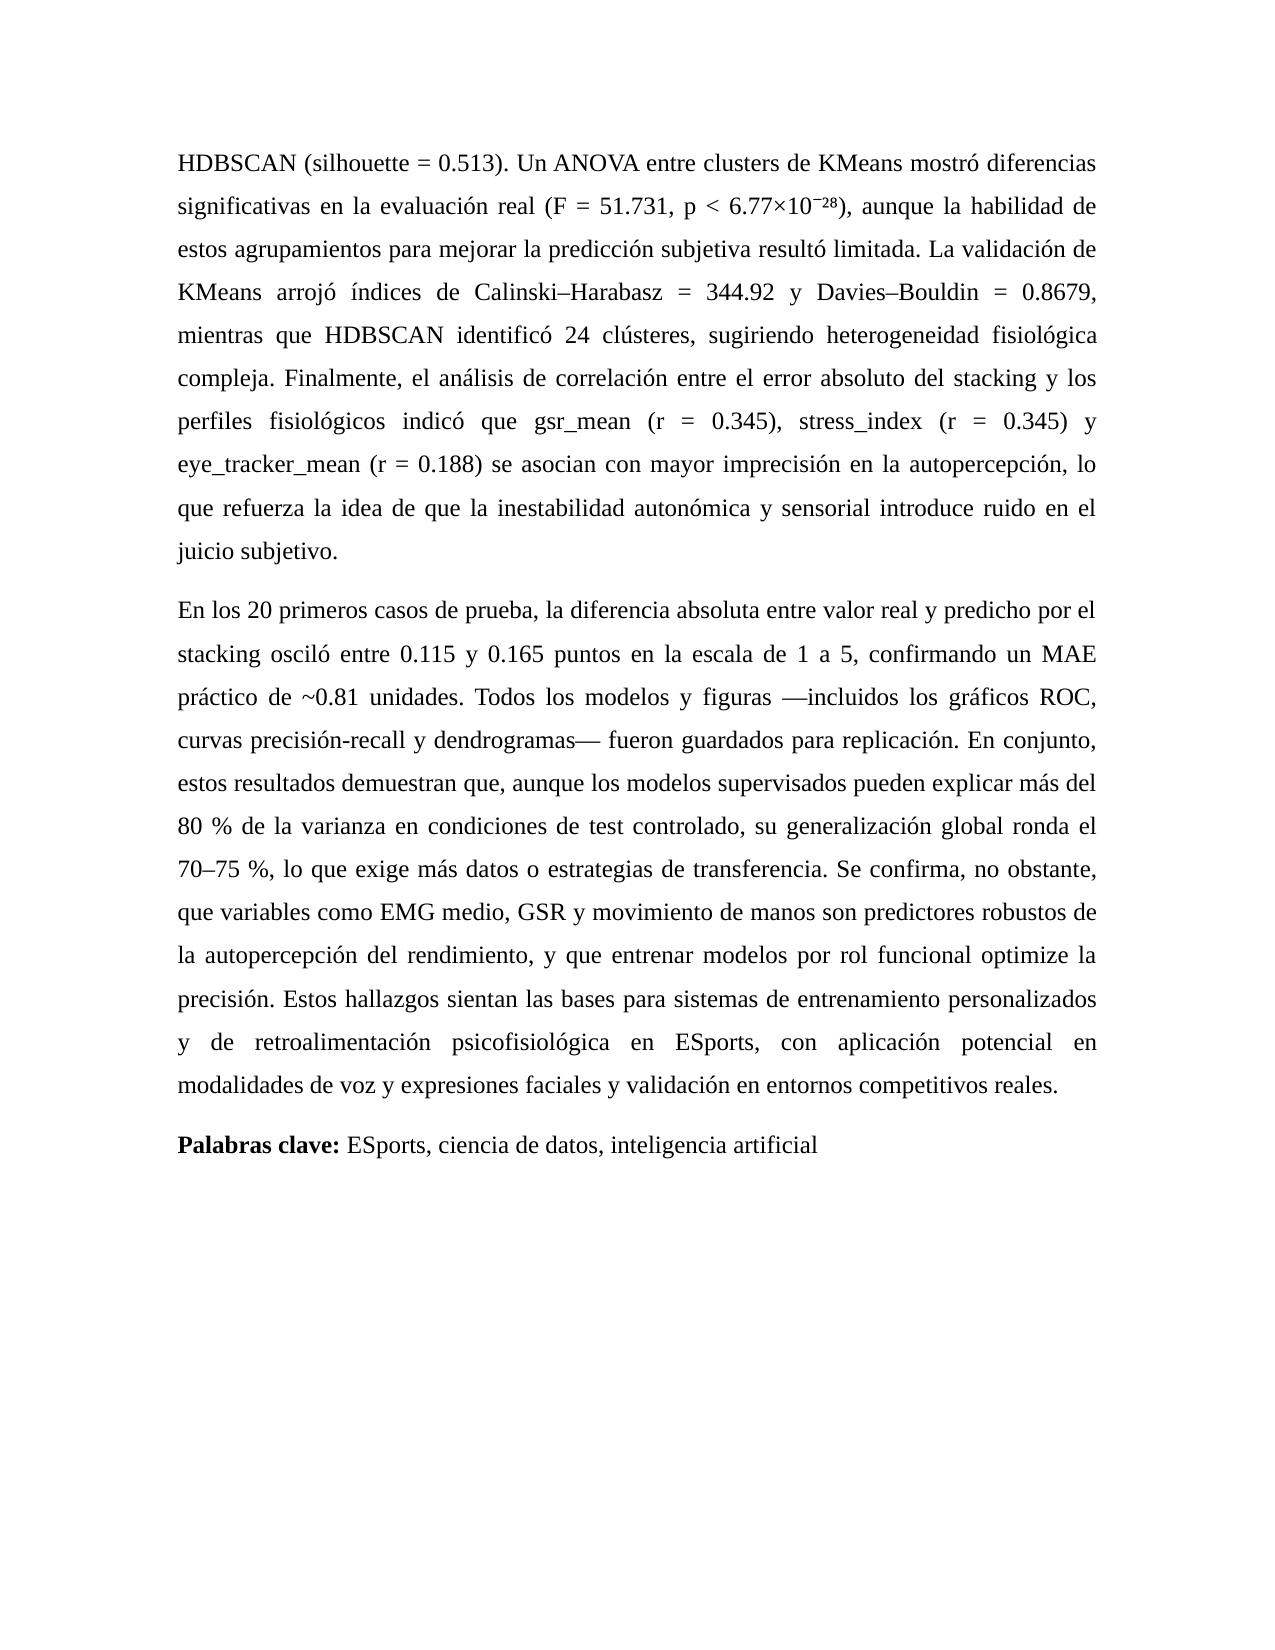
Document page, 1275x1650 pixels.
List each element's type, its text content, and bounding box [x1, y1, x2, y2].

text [177, 148, 1098, 564]
text Palabras clave: ESports, ciencia de datos, inteligencia artificial [177, 1130, 1098, 1158]
text En los 20 primeros casos de prueba, la diferencia absoluta entre valor real y predicho por el stacking osciló entre 0.115 y 0.165 puntos en la escala de 1 a 5, confirmando un MAE práctico de ~0.81 unidades. Todos los modelos y figuras —incluidos los gráficos ROC, curvas precisión-recall y dendrogramas— fueron guardados para replicación. En conjunto, estos resultados demuestran que, aunque los modelos supervisados pueden explicar más del 80 % de la varianza en condiciones de test controlado, su generalización global ronda el 70–75 %, lo que exige más datos o estrategias de transferencia. Se confirma, no obstante, que variables como EMG medio, GSR y movimiento de manos son predictores robustos de la autopercepción del rendimiento, y que entrenar modelos por rol funcional optimize la precisión. Estos hallazgos sientan las bases para sistemas de entrenamiento personalizados y de retroalimentación psicofisiológica en ESports, con aplicación potencial en modalidades de voz y expresiones faciales y validación en entornos competitivos reales. [177, 596, 1098, 1099]
